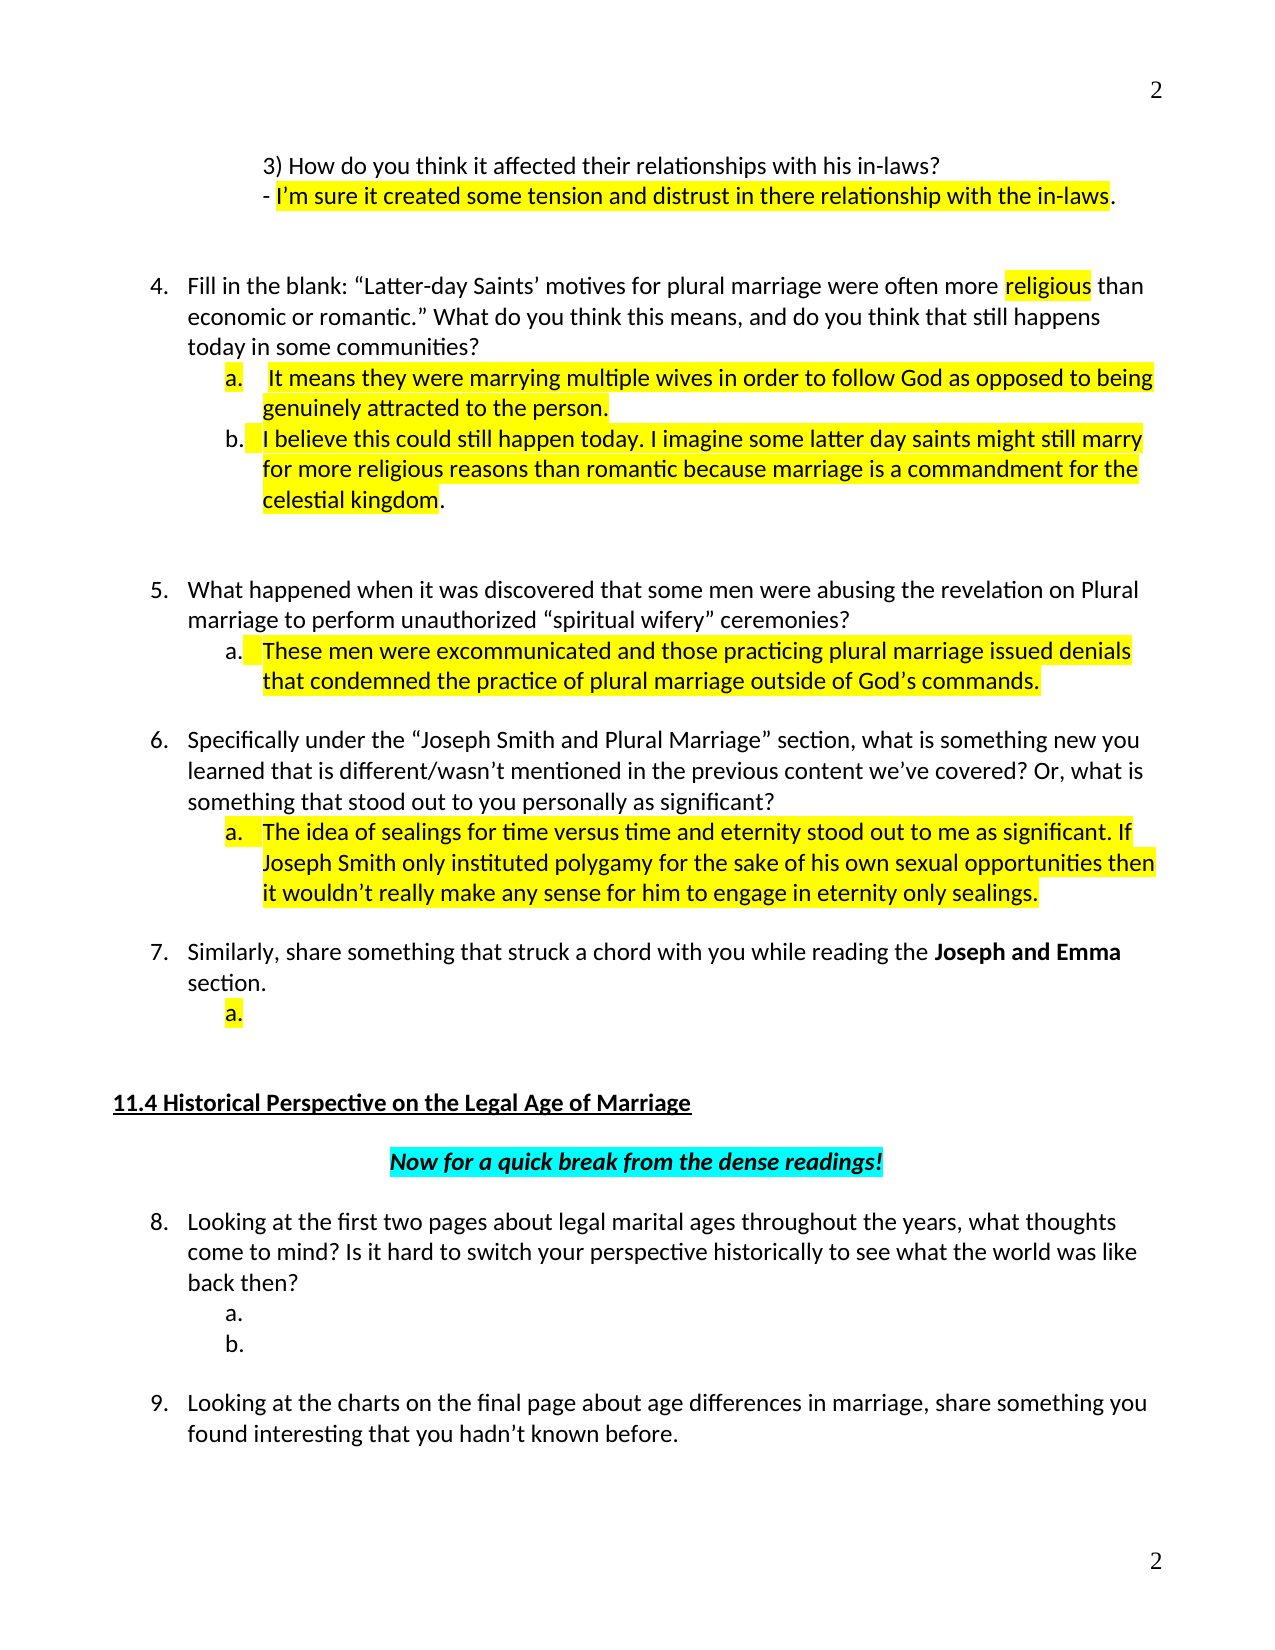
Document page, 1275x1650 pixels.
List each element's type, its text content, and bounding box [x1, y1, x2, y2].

list Specifically under the “Joseph Smith and Plural Marriage” section, what is something new you learned that is different/wasn’t mentioned in the previous content we’ve covered? Or, what is something that stood out to you personally as significant? [150, 724, 1162, 816]
list Fill in the blank: “Latter-day Saints’ motives for plural marriage were often more religious than economic or romantic.” What do you think this means, and do you think that still happens today in some communities? [150, 270, 1162, 362]
list These men were excommunicated and those practicing plural marriage issued denials that condemned the practice of plural marriage outside of God’s commands. [225, 635, 1162, 724]
text 11.4 Historical Perspective on the Legal Age of Marriage [112, 1087, 1162, 1147]
list Looking at the first two pages about legal marital ages throughout the years, what thoughts come to mind? Is it hard to switch your perspective historically to see what the world was like back then? [150, 1206, 1162, 1297]
list I believe this could still happen today. I imagine some latter day saints might still marry for more religious reasons than romantic because marriage is a commandment for the celestial kingdom. [225, 423, 1162, 574]
list Looking at the charts on the final page about age differences in marriage, share something you found interesting that you hadn’t known before. [150, 1387, 1162, 1448]
text Now for a quick break from the dense readings! [112, 1147, 1162, 1206]
list The idea of sealings for time versus time and eternity stood out to me as significant. If Joseph Smith only instituted polygamy for the sake of his own sexual opportunities then it wouldn’t really make any sense for him to engage in eternity only sealings. [225, 816, 1162, 936]
list - I’m sure it created some tension and distrust in there relationship with the in-laws. [187, 181, 1162, 270]
list 3) How do you think it affected their relationships with his in-laws? [187, 150, 1162, 181]
list It means they were marrying multiple wives in order to follow God as opposed to being genuinely attracted to the person. [225, 362, 1162, 423]
list What happened when it was discovered that some men were abusing the revelation on Plural marriage to perform unauthorized “spiritual wifery” ceremonies? [150, 574, 1162, 635]
list Similarly, share something that struck a chord with you while reading the Joseph and Emma section. [150, 936, 1162, 997]
